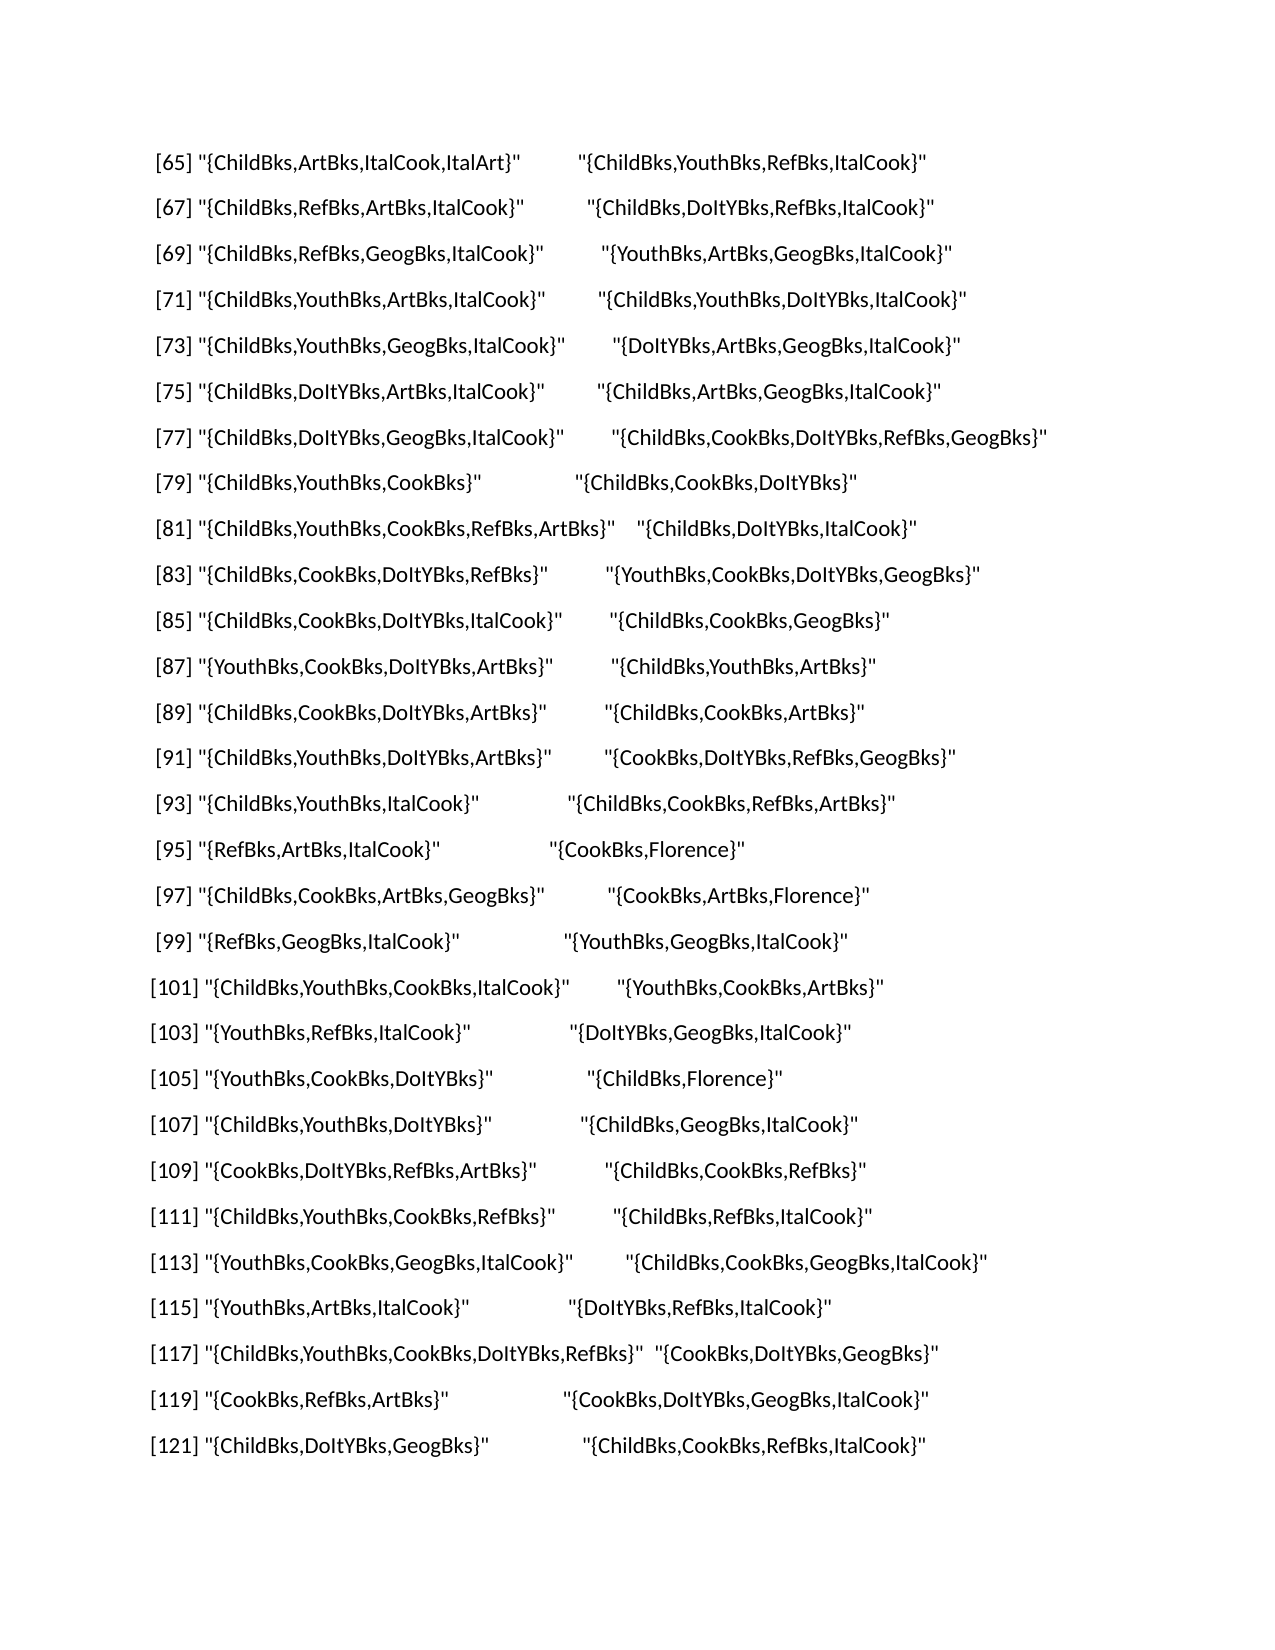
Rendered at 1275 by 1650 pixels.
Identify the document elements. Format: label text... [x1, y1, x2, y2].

text [95] "{RefBks,ArtBks,ItalCook}" "{CookBks,Florence}" [150, 837, 1125, 862]
text [105] "{YouthBks,CookBks,DoItYBks}" "{ChildBks,Florence}" [150, 1067, 1125, 1092]
text [85] "{ChildBks,CookBks,DoItYBks,ItalCook}" "{ChildBks,CookBks,GeogBks}" [150, 608, 1125, 633]
text [83] "{ChildBks,CookBks,DoItYBks,RefBks}" "{YouthBks,CookBks,DoItYBks,GeogBks}" [150, 562, 1125, 587]
text [89] "{ChildBks,CookBks,DoItYBks,ArtBks}" "{ChildBks,CookBks,ArtBks}" [150, 700, 1125, 725]
text [115] "{YouthBks,ArtBks,ItalCook}" "{DoItYBks,RefBks,ItalCook}" [150, 1296, 1125, 1321]
text [117] "{ChildBks,YouthBks,CookBks,DoItYBks,RefBks}" "{CookBks,DoItYBks,GeogBks}" [150, 1342, 1125, 1367]
text [79] "{ChildBks,YouthBks,CookBks}" "{ChildBks,CookBks,DoItYBks}" [150, 471, 1125, 496]
text [91] "{ChildBks,YouthBks,DoItYBks,ArtBks}" "{CookBks,DoItYBks,RefBks,GeogBks}" [150, 746, 1125, 771]
text [121] "{ChildBks,DoItYBks,GeogBks}" "{ChildBks,CookBks,RefBks,ItalCook}" [150, 1433, 1125, 1458]
text [103] "{YouthBks,RefBks,ItalCook}" "{DoItYBks,GeogBks,ItalCook}" [150, 1021, 1125, 1046]
text [65] "{ChildBks,ArtBks,ItalCook,ItalArt}" "{ChildBks,YouthBks,RefBks,ItalCook}" [150, 150, 1125, 175]
text [75] "{ChildBks,DoItYBks,ArtBks,ItalCook}" "{ChildBks,ArtBks,GeogBks,ItalCook}" [150, 379, 1125, 404]
text [113] "{YouthBks,CookBks,GeogBks,ItalCook}" "{ChildBks,CookBks,GeogBks,ItalCook}" [150, 1250, 1125, 1275]
text [87] "{YouthBks,CookBks,DoItYBks,ArtBks}" "{ChildBks,YouthBks,ArtBks}" [150, 654, 1125, 679]
text [119] "{CookBks,RefBks,ArtBks}" "{CookBks,DoItYBks,GeogBks,ItalCook}" [150, 1387, 1125, 1412]
text [81] "{ChildBks,YouthBks,CookBks,RefBks,ArtBks}" "{ChildBks,DoItYBks,ItalCook}" [150, 517, 1125, 542]
text [93] "{ChildBks,YouthBks,ItalCook}" "{ChildBks,CookBks,RefBks,ArtBks}" [150, 792, 1125, 817]
text [99] "{RefBks,GeogBks,ItalCook}" "{YouthBks,GeogBks,ItalCook}" [150, 929, 1125, 954]
text [97] "{ChildBks,CookBks,ArtBks,GeogBks}" "{CookBks,ArtBks,Florence}" [150, 883, 1125, 908]
text [109] "{CookBks,DoItYBks,RefBks,ArtBks}" "{ChildBks,CookBks,RefBks}" [150, 1158, 1125, 1183]
text [77] "{ChildBks,DoItYBks,GeogBks,ItalCook}" "{ChildBks,CookBks,DoItYBks,RefBks,GeogBks}" [150, 425, 1125, 450]
text [69] "{ChildBks,RefBks,GeogBks,ItalCook}" "{YouthBks,ArtBks,GeogBks,ItalCook}" [150, 242, 1125, 267]
text [71] "{ChildBks,YouthBks,ArtBks,ItalCook}" "{ChildBks,YouthBks,DoItYBks,ItalCook}" [150, 287, 1125, 312]
text [101] "{ChildBks,YouthBks,CookBks,ItalCook}" "{YouthBks,CookBks,ArtBks}" [150, 975, 1125, 1000]
text [107] "{ChildBks,YouthBks,DoItYBks}" "{ChildBks,GeogBks,ItalCook}" [150, 1112, 1125, 1137]
text [73] "{ChildBks,YouthBks,GeogBks,ItalCook}" "{DoItYBks,ArtBks,GeogBks,ItalCook}" [150, 333, 1125, 358]
text [67] "{ChildBks,RefBks,ArtBks,ItalCook}" "{ChildBks,DoItYBks,RefBks,ItalCook}" [150, 196, 1125, 221]
text [111] "{ChildBks,YouthBks,CookBks,RefBks}" "{ChildBks,RefBks,ItalCook}" [150, 1204, 1125, 1229]
